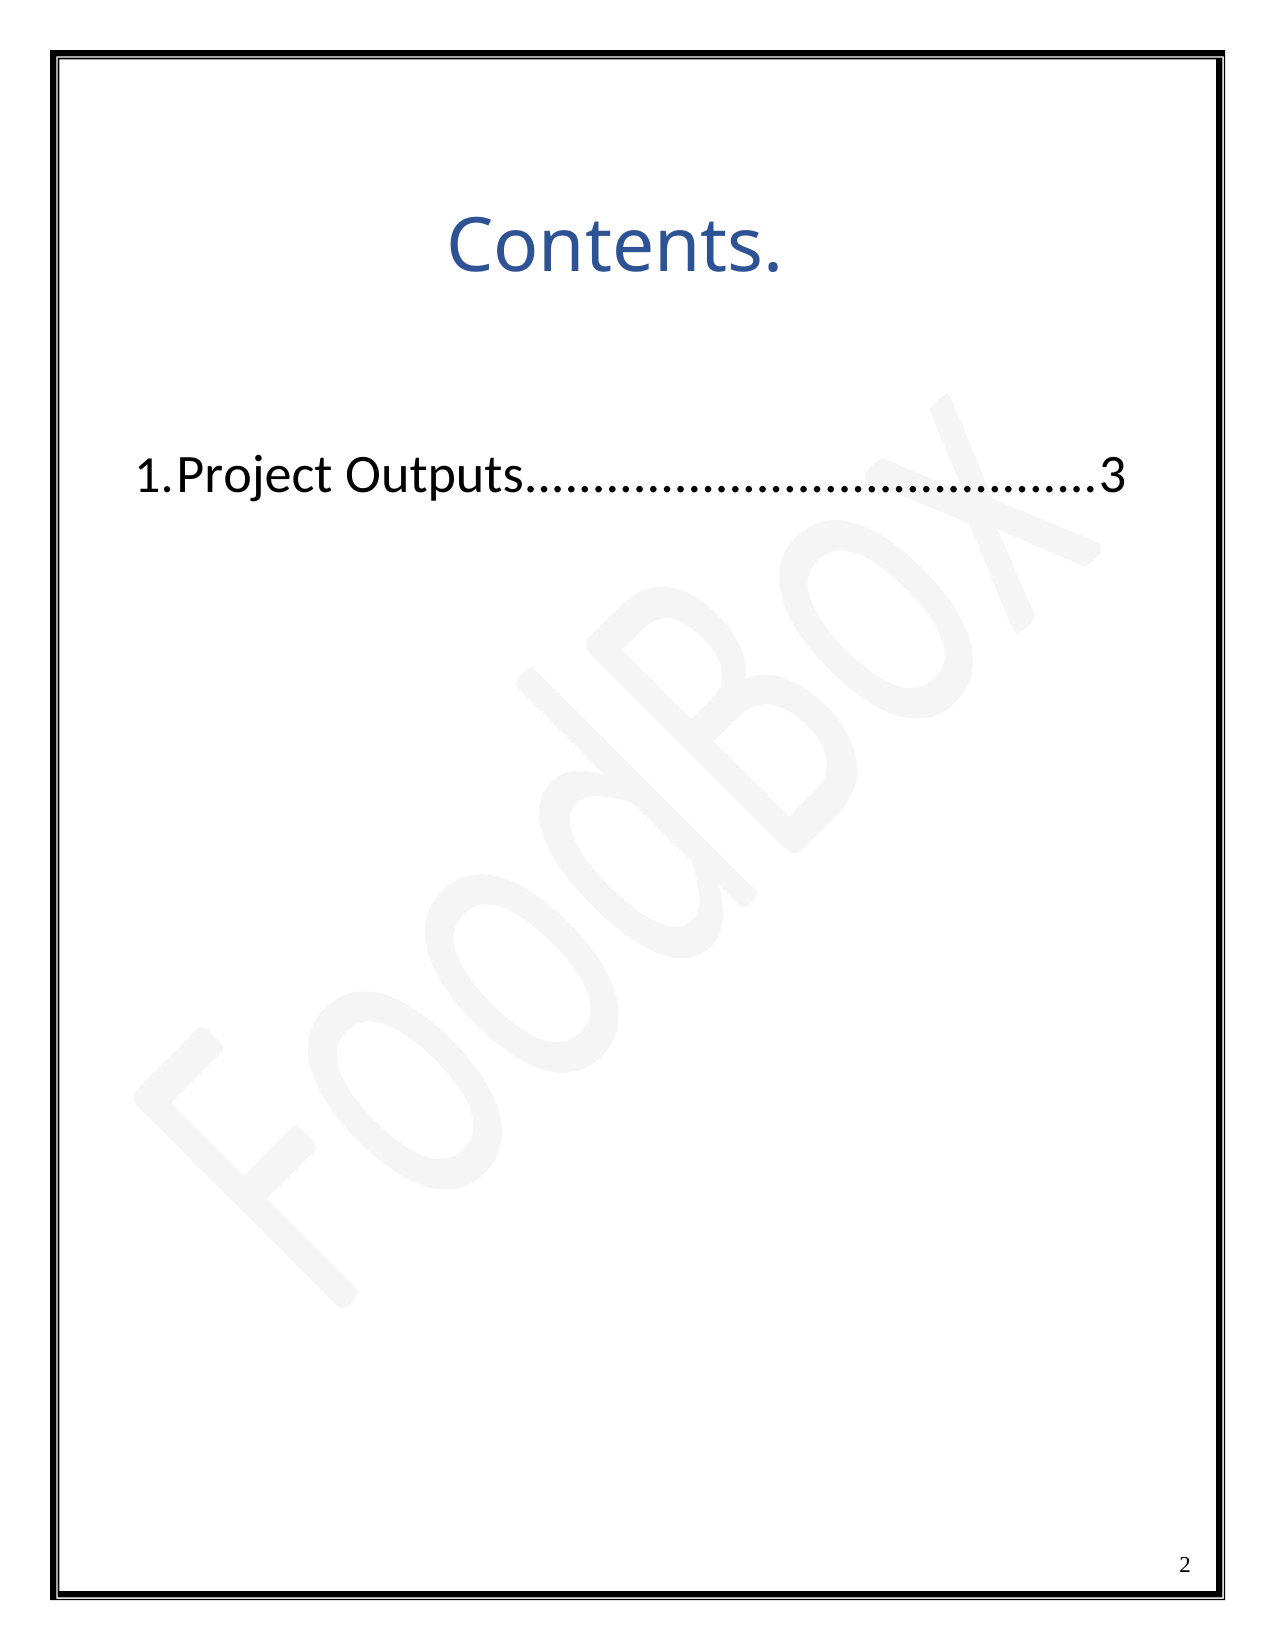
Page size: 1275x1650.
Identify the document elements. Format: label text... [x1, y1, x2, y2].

list Project Outputs 3 [134, 440, 1217, 506]
picture [133, 394, 1102, 1308]
text Contents. [231, 192, 999, 294]
